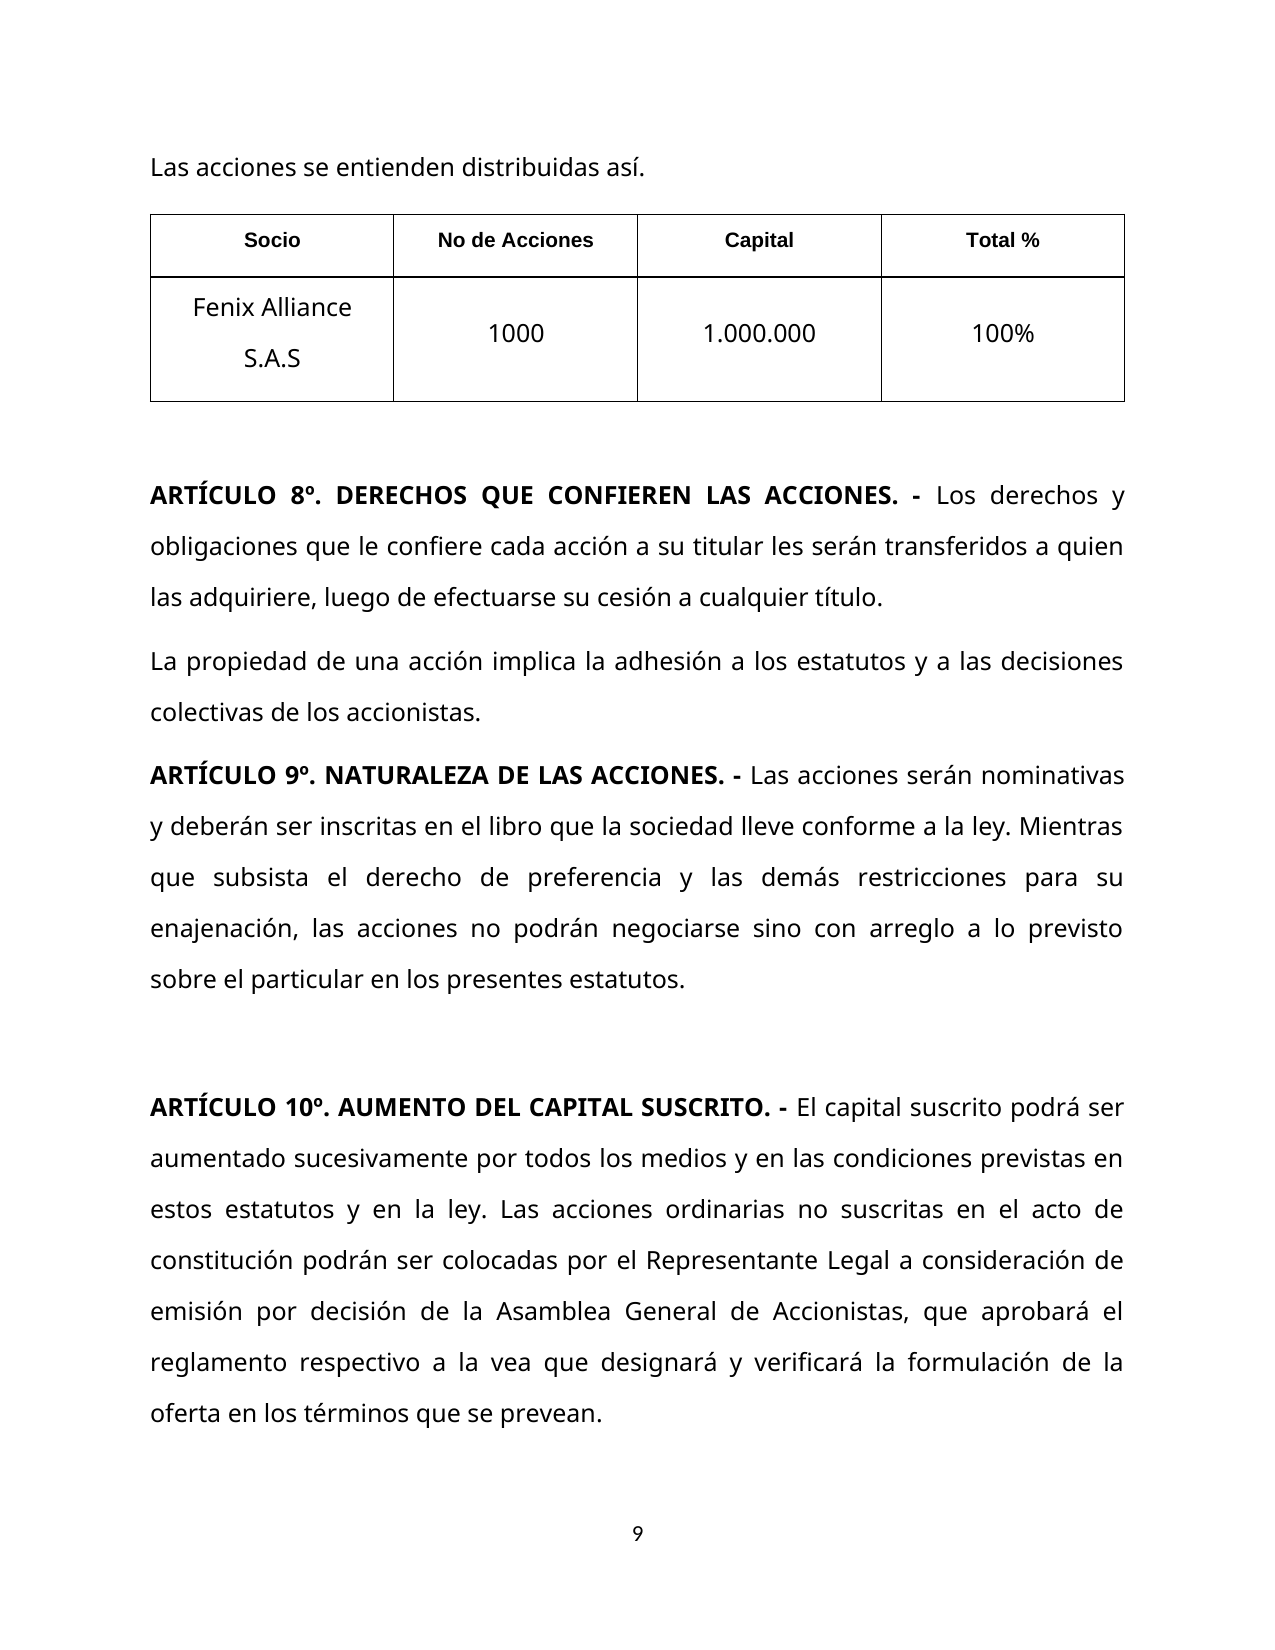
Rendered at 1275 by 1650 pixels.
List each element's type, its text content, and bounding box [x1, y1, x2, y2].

text Las acciones se entienden distribuidas así. [150, 150, 1125, 184]
table_cell 100% [882, 278, 1124, 401]
table_header Socio [151, 215, 393, 276]
table_cell 1.000.000 [638, 278, 881, 401]
text ARTÍCULO 8º. DERECHOS QUE CONFIEREN LAS ACCIONES. - Los derechos y obligaciones que le confiere cada acción a su titular les serán transferidos a quien las adquiriere, luego de efectuarse su cesión a cualquier título. [150, 478, 1125, 614]
table_header No de Acciones [394, 215, 637, 276]
table_header Capital [638, 215, 881, 276]
table_cell Fenix Alliance S.A.S [151, 278, 393, 401]
text ARTÍCULO 9º. NATURALEZA DE LAS ACCIONES. - Las acciones serán nominativas y deberán ser inscritas en el libro que la sociedad lleve conforme a la ley. Mientras que subsista el derecho de preferencia y las demás restricciones para su enajenación, las acciones no podrán negociarse sino con arreglo a lo previsto sobre el particular en los presentes estatutos. [150, 758, 1125, 996]
text La propiedad de una acción implica la adhesión a los estatutos y a las decisiones colectivas de los accionistas. [150, 643, 1125, 728]
table_header Total % [882, 215, 1124, 276]
text ARTÍCULO 10º. AUMENTO DEL CAPITAL SUSCRITO. - El capital suscrito podrá ser aumentado sucesivamente por todos los medios y en las condiciones previstas en estos estatutos y en la ley. Las acciones ordinarias no suscritas en el acto de constitución podrán ser colocadas por el Representante Legal a consideración de emisión por decisión de la Asamblea General de Accionistas, que aprobará el reglamento respectivo a la vea que designará y verificará la formulación de la oferta en los términos que se prevean. [150, 1089, 1125, 1429]
table_cell 1000 [394, 278, 637, 401]
